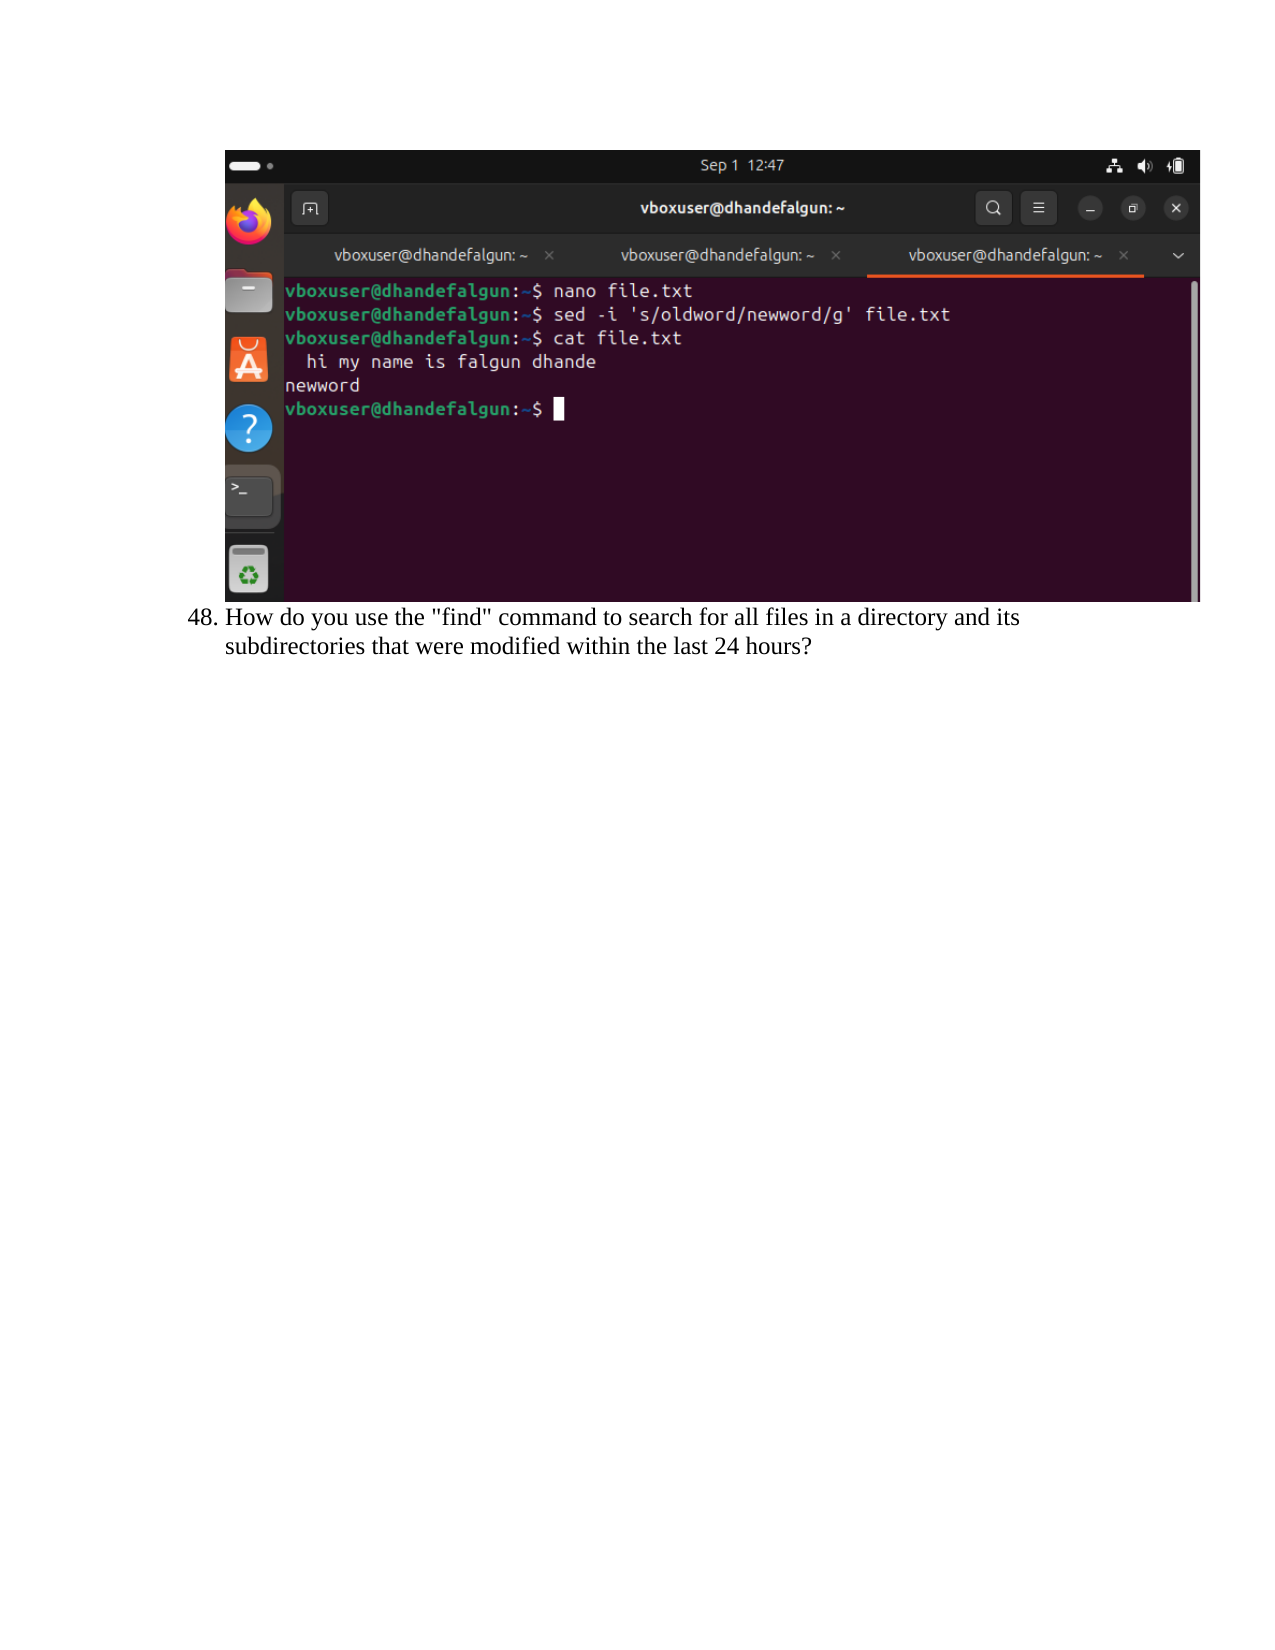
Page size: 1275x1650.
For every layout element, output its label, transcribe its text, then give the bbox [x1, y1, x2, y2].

picture [225, 150, 1200, 602]
list How do you use the "find" command to search for all files in a directory and its subdirectories that were modified within the last 24 hours? [187, 602, 1125, 659]
